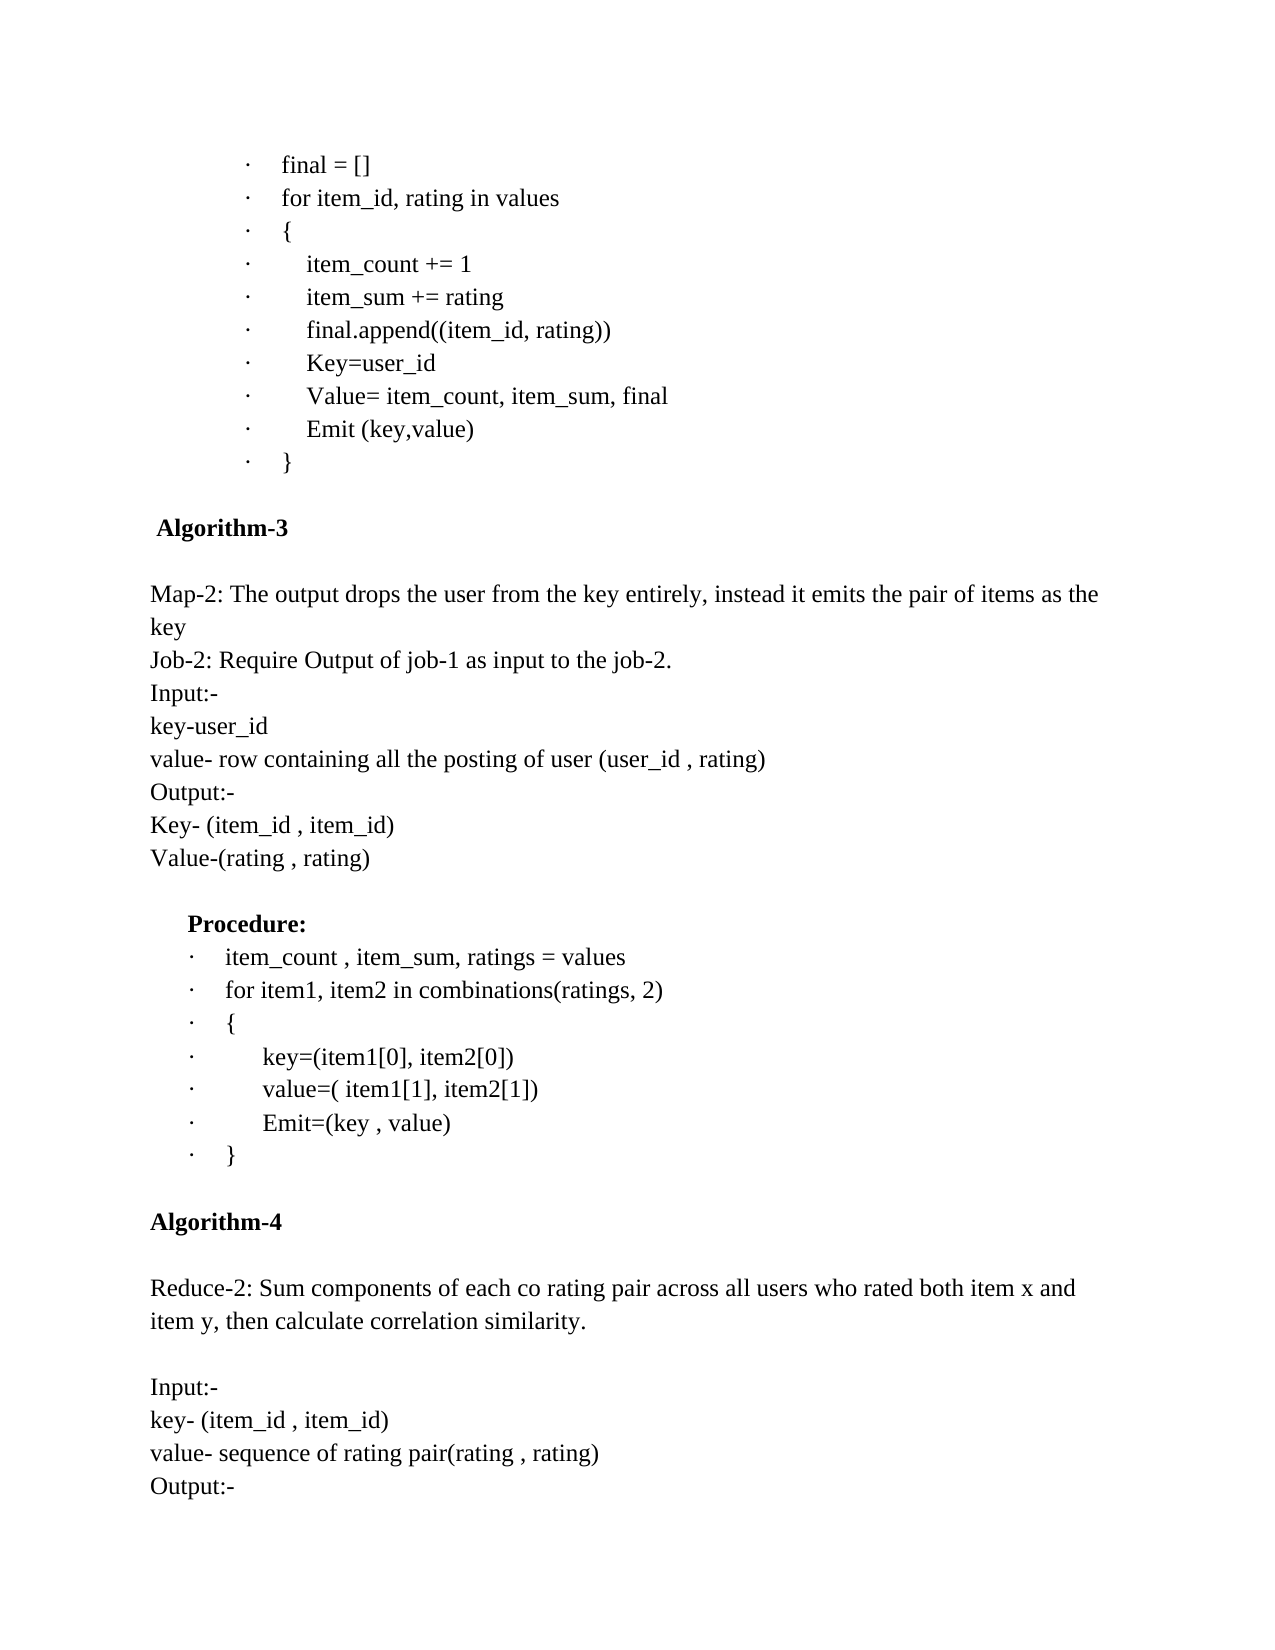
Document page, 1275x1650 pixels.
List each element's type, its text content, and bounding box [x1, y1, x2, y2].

text · Key=user_id [244, 348, 1125, 377]
text · Value= item_count, item_sum, final [244, 381, 1125, 410]
text Job-2: Require Output of job-1 as input to the job-2. [150, 645, 1125, 674]
text key- (item_id , item_id) [150, 1405, 1125, 1433]
text · { [187, 1008, 1125, 1037]
text Input:- [150, 678, 1125, 707]
text · } [244, 447, 1125, 476]
text Procedure: [150, 909, 1125, 938]
text · final.append((item_id, rating)) [244, 315, 1125, 344]
text Input:- [150, 1372, 1125, 1401]
text key-user_id [150, 711, 1125, 740]
text · value=( item1[1], item2[1]) [187, 1074, 1125, 1103]
text Output:- [150, 777, 1125, 806]
text · item_sum += rating [244, 282, 1125, 311]
text · for item1, item2 in combinations(ratings, 2) [187, 976, 1125, 1004]
text · Emit=(key , value) [187, 1108, 1125, 1136]
text · { [244, 216, 1125, 245]
text · Emit (key,value) [244, 414, 1125, 443]
text Output:- [150, 1471, 1125, 1499]
text · } [187, 1141, 1125, 1169]
text Algorithm-4 [150, 1207, 1125, 1235]
text · final = [] [244, 150, 1125, 179]
text Key- (item_id , item_id) [150, 810, 1125, 839]
text Value-(rating , rating) [150, 843, 1125, 872]
text Map-2: The output drops the user from the key entirely, instead it emits the pair of items as the key [150, 579, 1125, 641]
text Algorithm-3 [150, 513, 1125, 542]
text · item_count , item_sum, ratings = values [187, 942, 1125, 971]
text value- sequence of rating pair(rating , rating) [150, 1438, 1125, 1467]
text · key=(item1[0], item2[0]) [187, 1042, 1125, 1070]
text · for item_id, rating in values [244, 183, 1125, 212]
text value- row containing all the posting of user (user_id , rating) [150, 744, 1125, 773]
text · item_count += 1 [244, 249, 1125, 278]
text Reduce-2: Sum components of each co rating pair across all users who rated both item x and item y, then calculate correlation similarity. [150, 1273, 1125, 1334]
